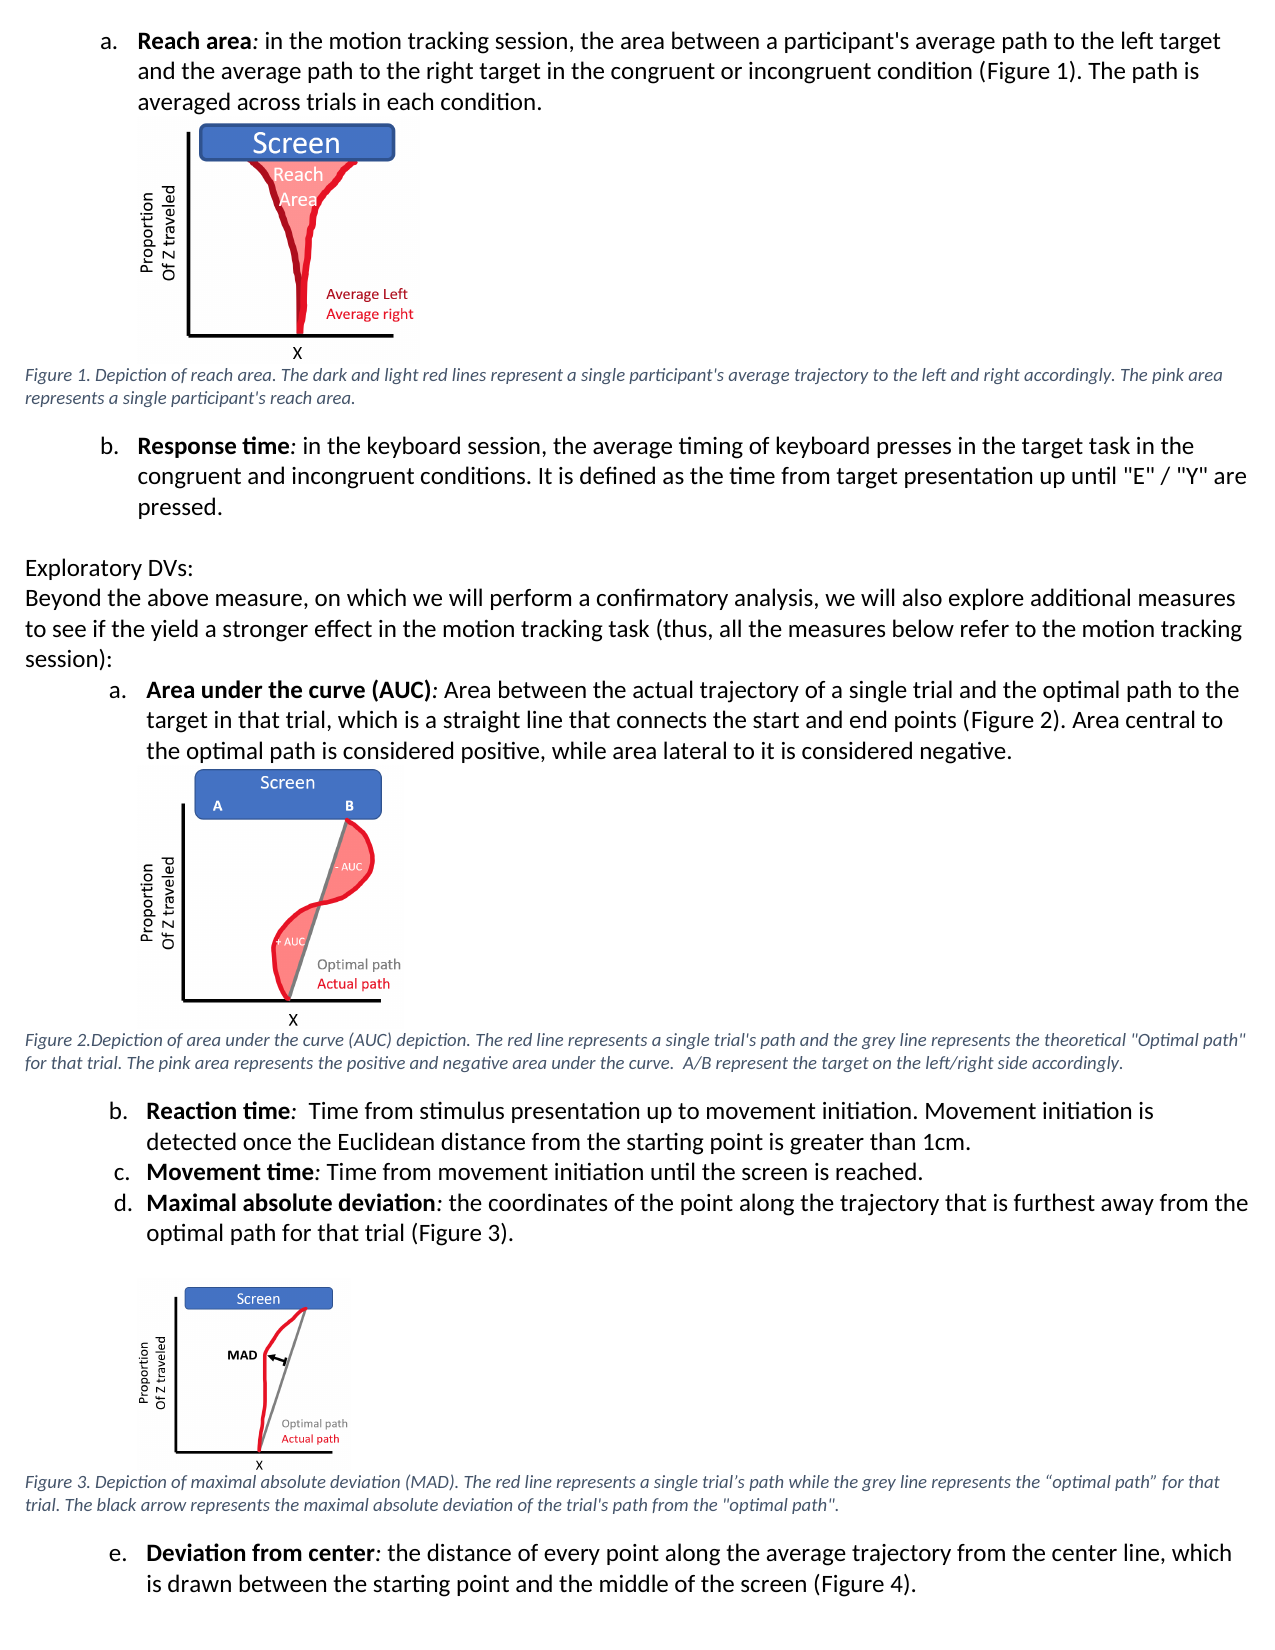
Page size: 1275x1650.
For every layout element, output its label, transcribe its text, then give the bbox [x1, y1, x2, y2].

list Reaction time: Time from stimulus presentation up to movement initiation. Movement initiation is detected once the Euclidean distance from the starting point is greater than 1cm. [109, 1095, 1249, 1156]
text Exploratory DVs: [25, 552, 1249, 583]
picture [137, 765, 404, 1029]
list Area under the curve (AUC): Area between the actual trajectory of a single trial and the optimal path to the target in that trial, which is a straight line that connects the start and end points (Figure 2). Area central to the optimal path is considered positive, while area lateral to it is considered negative. [109, 674, 1249, 766]
list Response time: in the keyboard session, the average timing of keyboard presses in the target task in the congruent and incongruent conditions. It is defined as the time from target presentation up until "E" / "Y" are pressed. [100, 430, 1249, 522]
text Beyond the above measure, on which we will perform a confirmatory analysis, we will also explore additional measures to see if the yield a stronger effect in the motion tracking task (thus, all the measures below refer to the motion tracking session): [25, 583, 1249, 674]
list Movement time: Time from movement initiation until the screen is reached. [113, 1156, 1249, 1187]
list Reach area: in the motion tracking session, the area between a participant's average path to the left target and the average path to the right target in the congruent or incongruent condition (Figure 1). The path is averaged across trials in each condition. [100, 25, 1249, 116]
picture [137, 116, 420, 364]
list Maximal absolute deviation: the coordinates of the point along the trajectory that is furthest away from the optimal path for that trial (Figure 3). [113, 1187, 1249, 1248]
list Deviation from center: the distance of every point along the average trajectory from the center line, which is drawn between the starting point and the middle of the screen (Figure 4). [109, 1537, 1249, 1598]
picture [137, 1278, 352, 1471]
